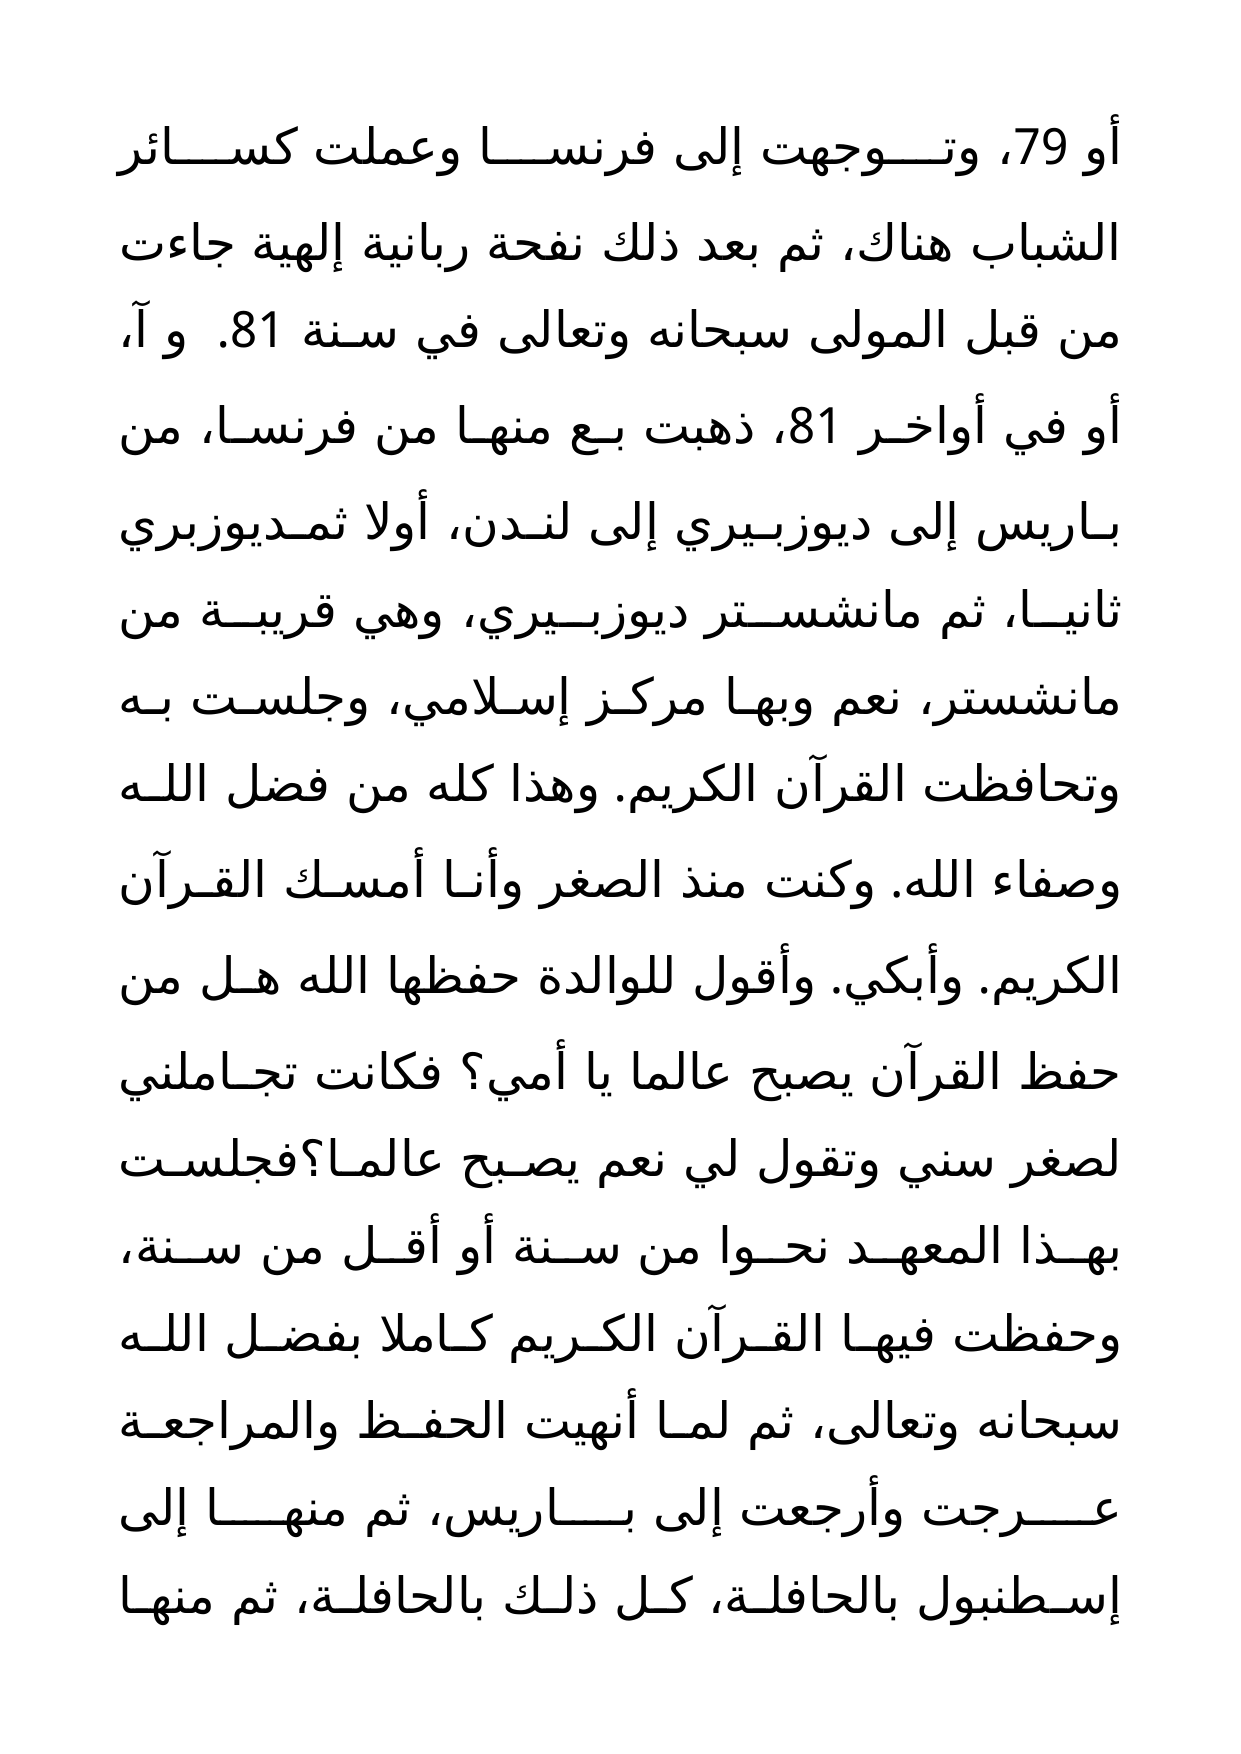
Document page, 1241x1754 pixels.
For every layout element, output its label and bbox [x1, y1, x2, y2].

text [118, 118, 1122, 1625]
